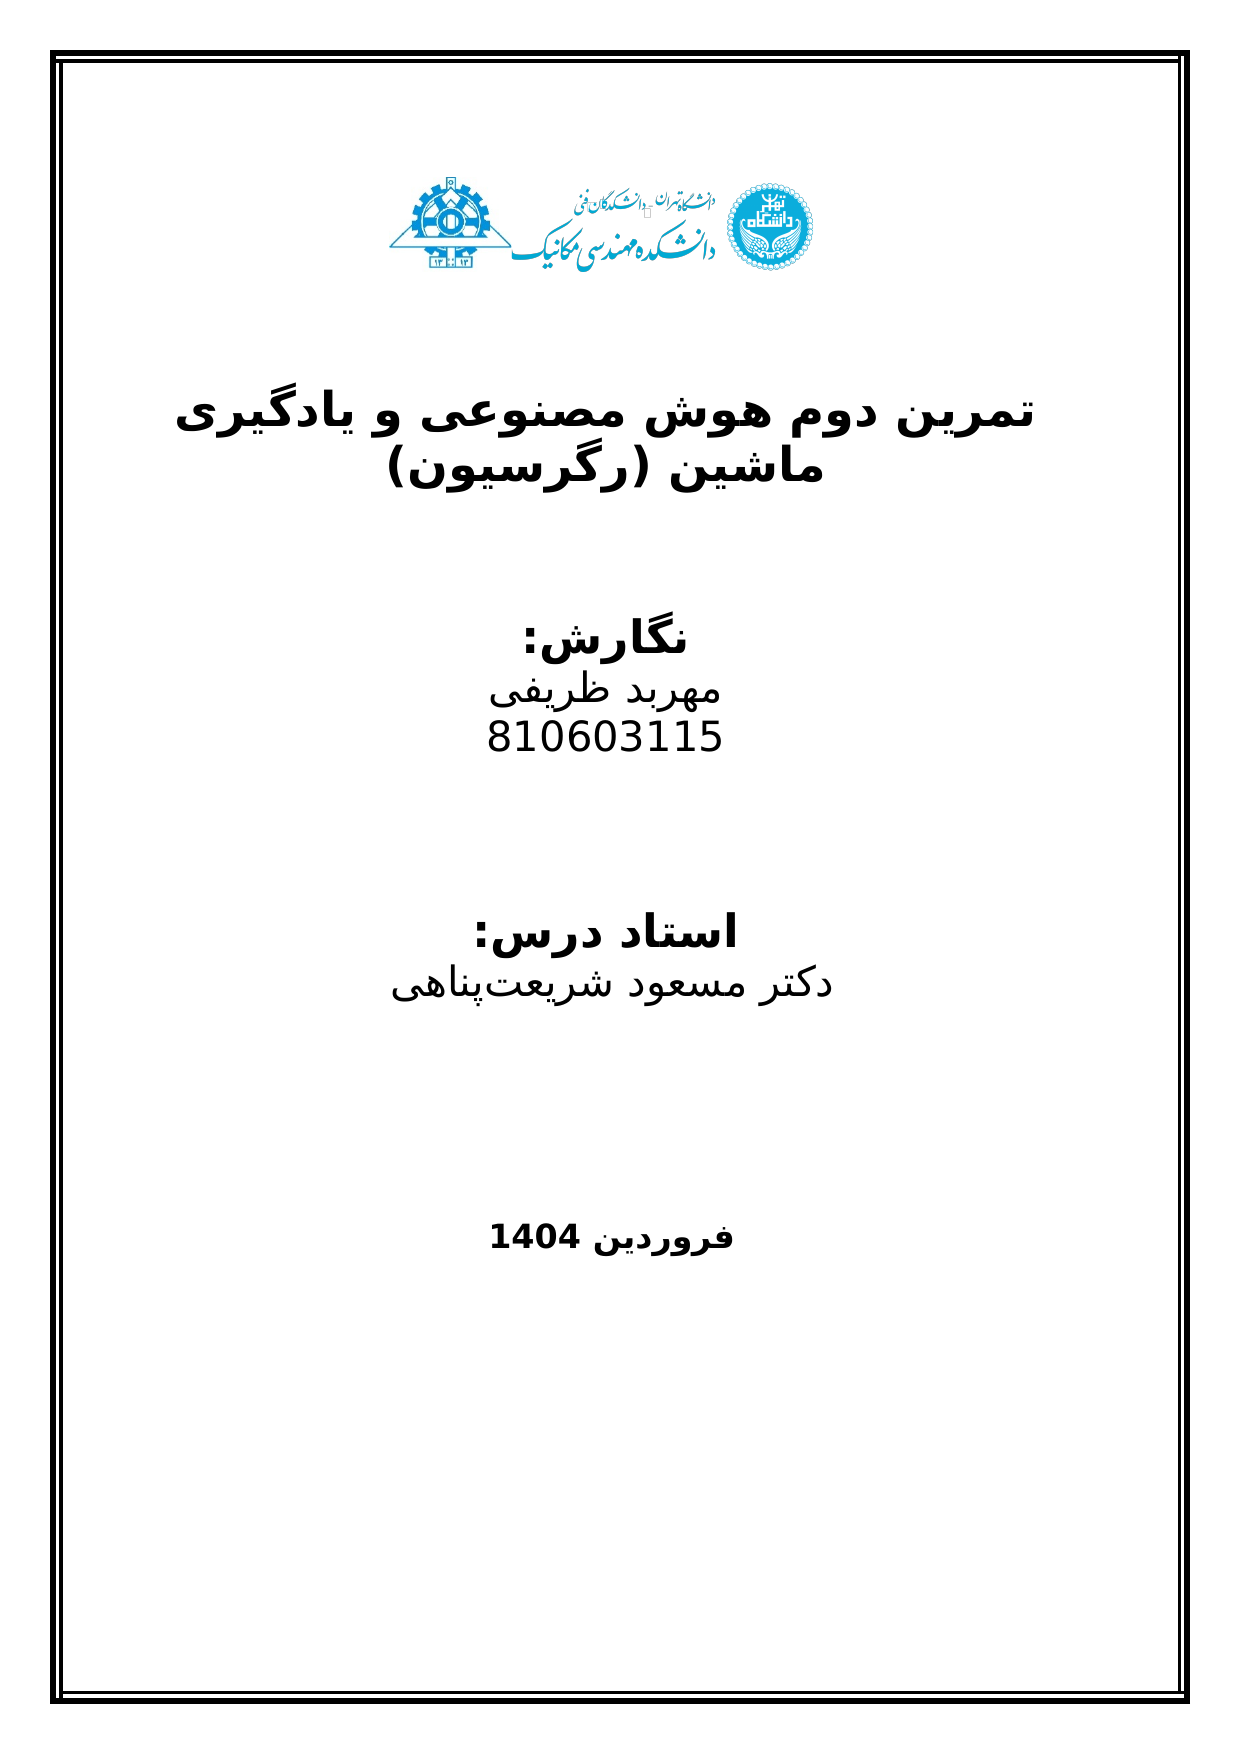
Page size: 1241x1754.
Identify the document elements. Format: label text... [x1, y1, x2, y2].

text دکتر مسعود شریعت‌پناهی [118, 958, 1093, 1007]
text 810603115 [118, 712, 1093, 761]
picture [389, 177, 512, 272]
text مهربد ظریفی [118, 664, 1093, 712]
text نگارش: [118, 611, 1093, 664]
text فروردین 1404 [118, 1217, 1093, 1256]
text استاد درس: [118, 905, 1093, 958]
text تمرین دوم هوش مصنوعی و یادگیری ماشین (رگرسیون) [118, 381, 1093, 493]
